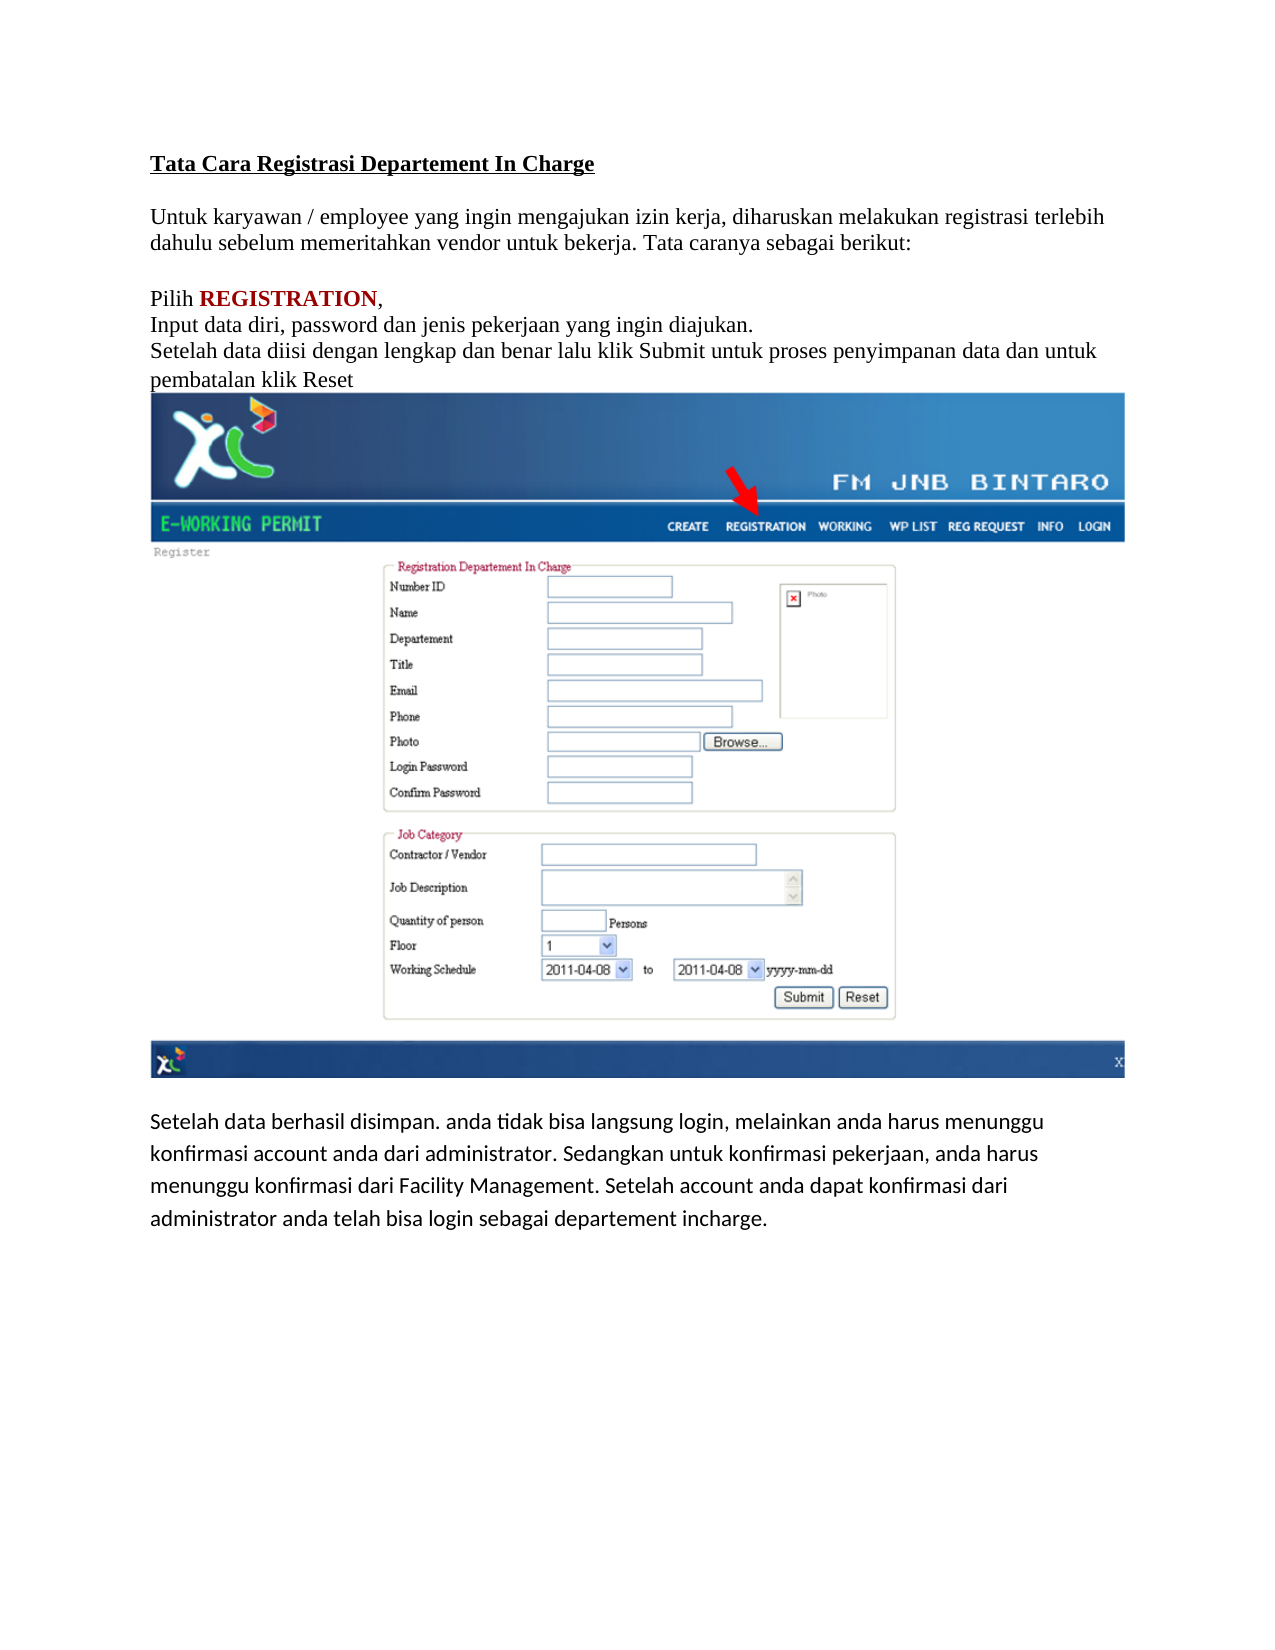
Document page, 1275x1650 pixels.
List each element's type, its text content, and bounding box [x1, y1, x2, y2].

text Tata Cara Registrasi Departement In Charge Untuk karyawan / employee yang ingin mengajukan izin kerja, diharuskan melakukan registrasi terlebih dahulu sebelum memeritahkan vendor untuk bekerja. Tata caranya sebagai berikut: [150, 150, 1125, 255]
text Setelah data berhasil disimpan. anda tidak bisa langsung login, melainkan anda harus menunggu konfirmasi account anda dari administrator. Sedangkan untuk konfirmasi pekerjaan, anda harus menunggu konfirmasi dari Facility Management. Setelah account anda dapat konfirmasi dari administrator anda telah bisa login sebagai departement incharge. [150, 1107, 1125, 1232]
picture [150, 392, 1125, 1078]
text Pilih REGISTRATION, Input data diri, password dan jenis pekerjaan yang ingin diajukan. Setelah data diisi dengan lengkap dan benar lalu klik Submit untuk proses penyimpanan data dan untuk pembatalan klik Reset [150, 284, 1125, 392]
